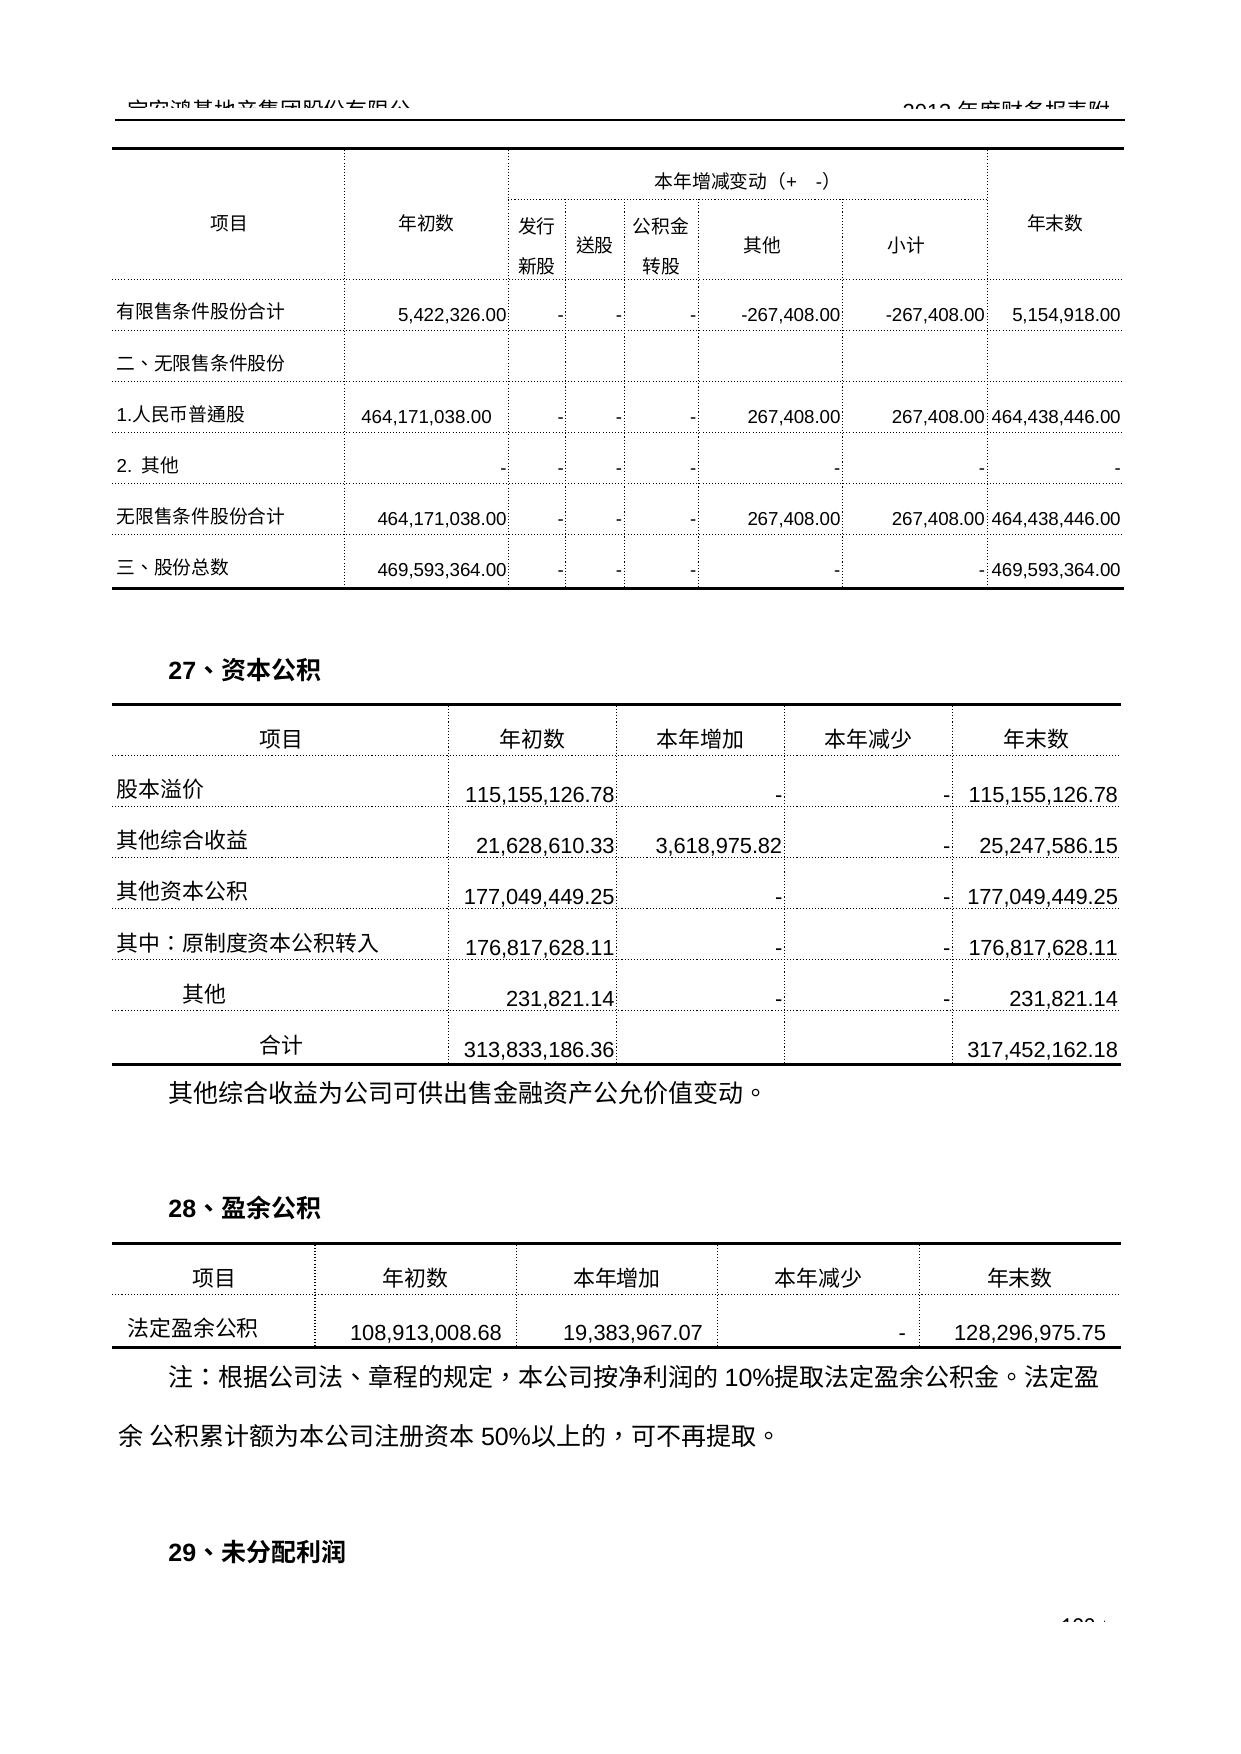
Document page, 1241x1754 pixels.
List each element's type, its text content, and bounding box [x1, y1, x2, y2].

text 其他综合收益为公司可供出售金融资产公允价值变动。 [168, 1076, 1122, 1110]
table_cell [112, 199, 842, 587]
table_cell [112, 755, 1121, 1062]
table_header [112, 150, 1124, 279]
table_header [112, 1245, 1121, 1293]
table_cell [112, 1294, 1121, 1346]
text 注：根据公司法、章程的规定，本公司按净利润的 10%提取法定盈余公积金。法定盈余 公积累计额为本公司注册资本 50%以上的，可不再提取。 [118, 1359, 1124, 1453]
subtitle 28、盈余公积 [168, 1191, 1122, 1225]
subtitle 27、资本公积 [168, 652, 1122, 686]
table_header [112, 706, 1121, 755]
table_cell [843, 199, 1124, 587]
subtitle 29、未分配利润 [168, 1535, 1122, 1569]
